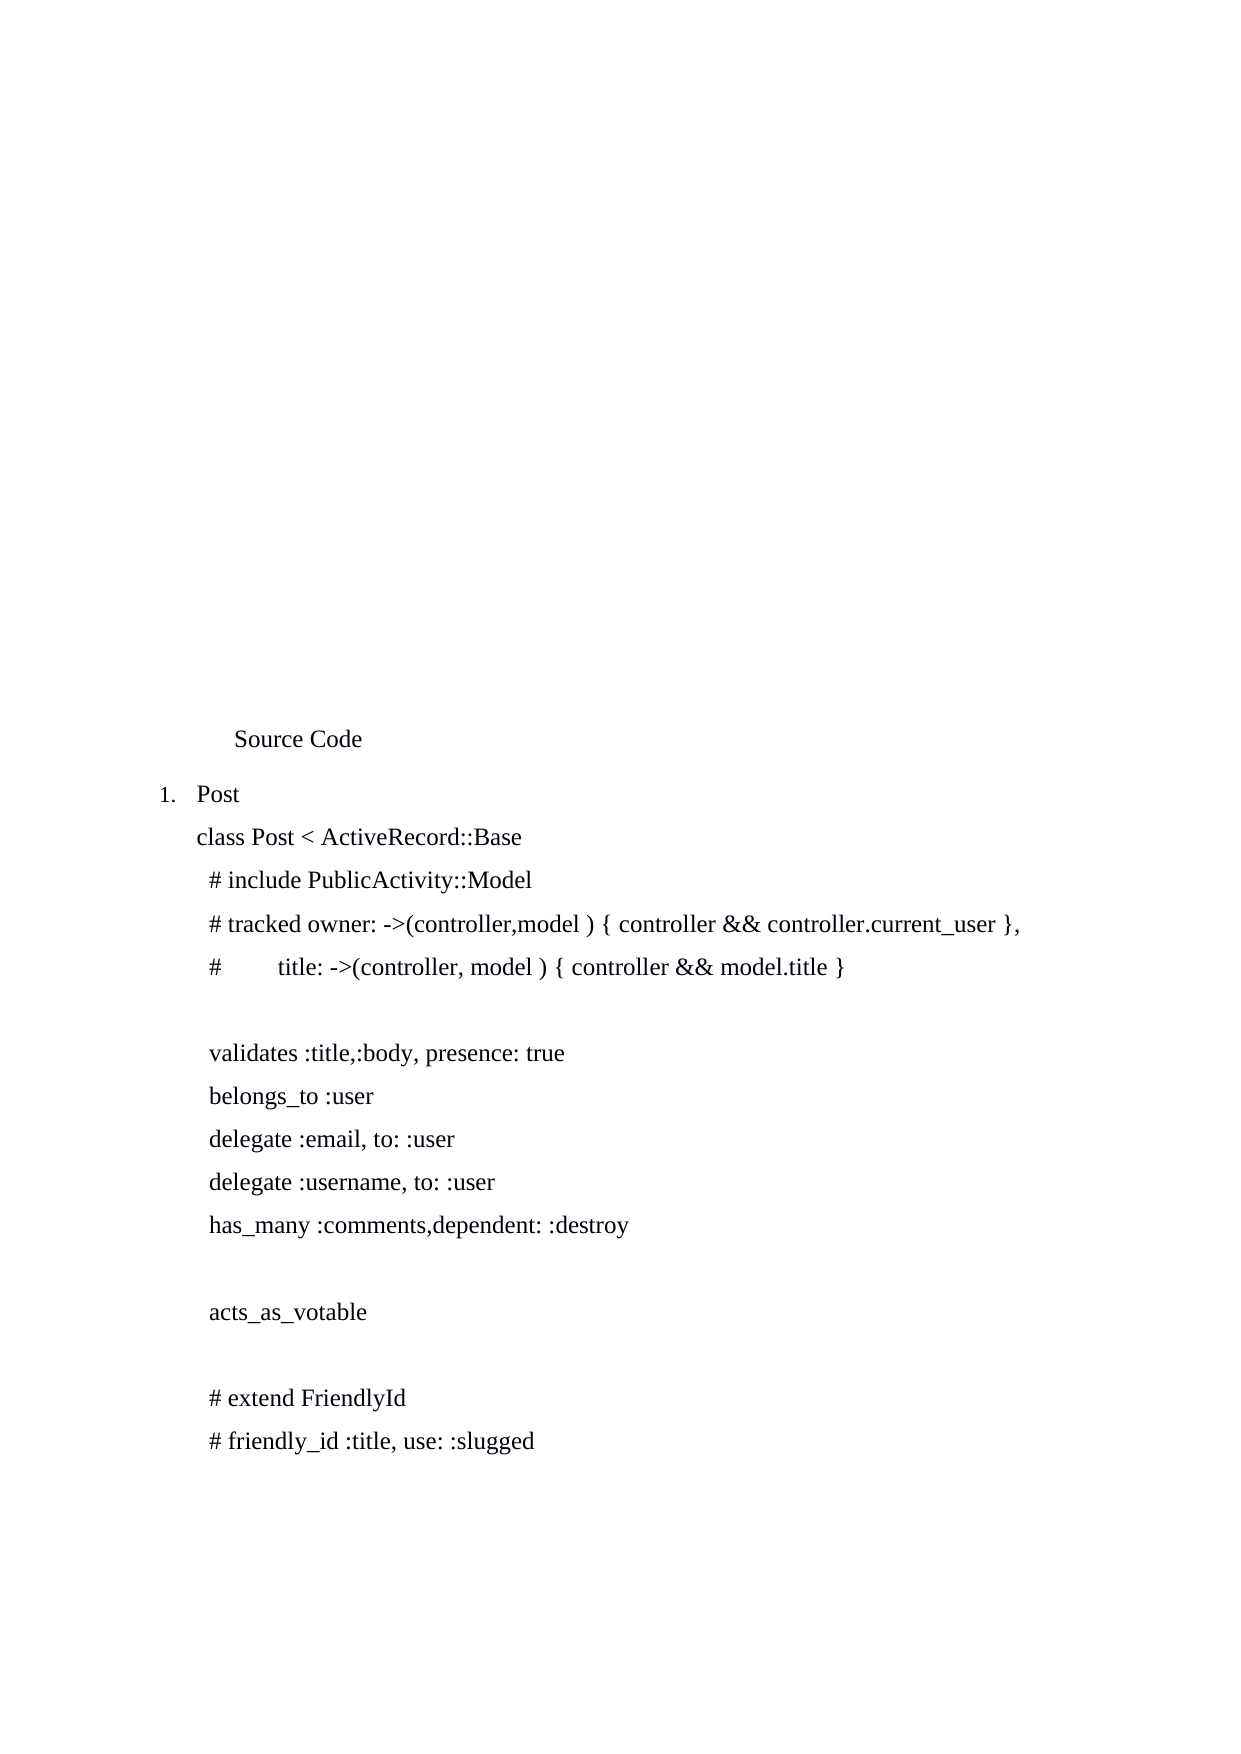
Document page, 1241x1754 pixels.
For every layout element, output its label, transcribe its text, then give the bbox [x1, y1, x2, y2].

list class Post < ActiveRecord::Base [196, 822, 1081, 851]
list # title: ->(controller, model ) { controller && model.title } [196, 952, 1081, 981]
list # include PublicActivity::Model [196, 866, 1081, 894]
list # extend FriendlyId [196, 1383, 1081, 1412]
list acts_as_votable [196, 1297, 1081, 1326]
list delegate :username, to: :user [196, 1167, 1081, 1196]
list has_many :comments,dependent: :destroy [196, 1211, 1081, 1239]
list validates :title,:body, presence: true [196, 1038, 1081, 1067]
list # friendly_id :title, use: :slugged [196, 1426, 1081, 1455]
text Source Code [159, 724, 1081, 752]
list delegate :email, to: :user [196, 1124, 1081, 1153]
list belongs_to :user [196, 1081, 1081, 1110]
list # tracked owner: ->(controller,model ) { controller && controller.current_user }, [196, 909, 1081, 937]
list Post [159, 779, 1081, 808]
